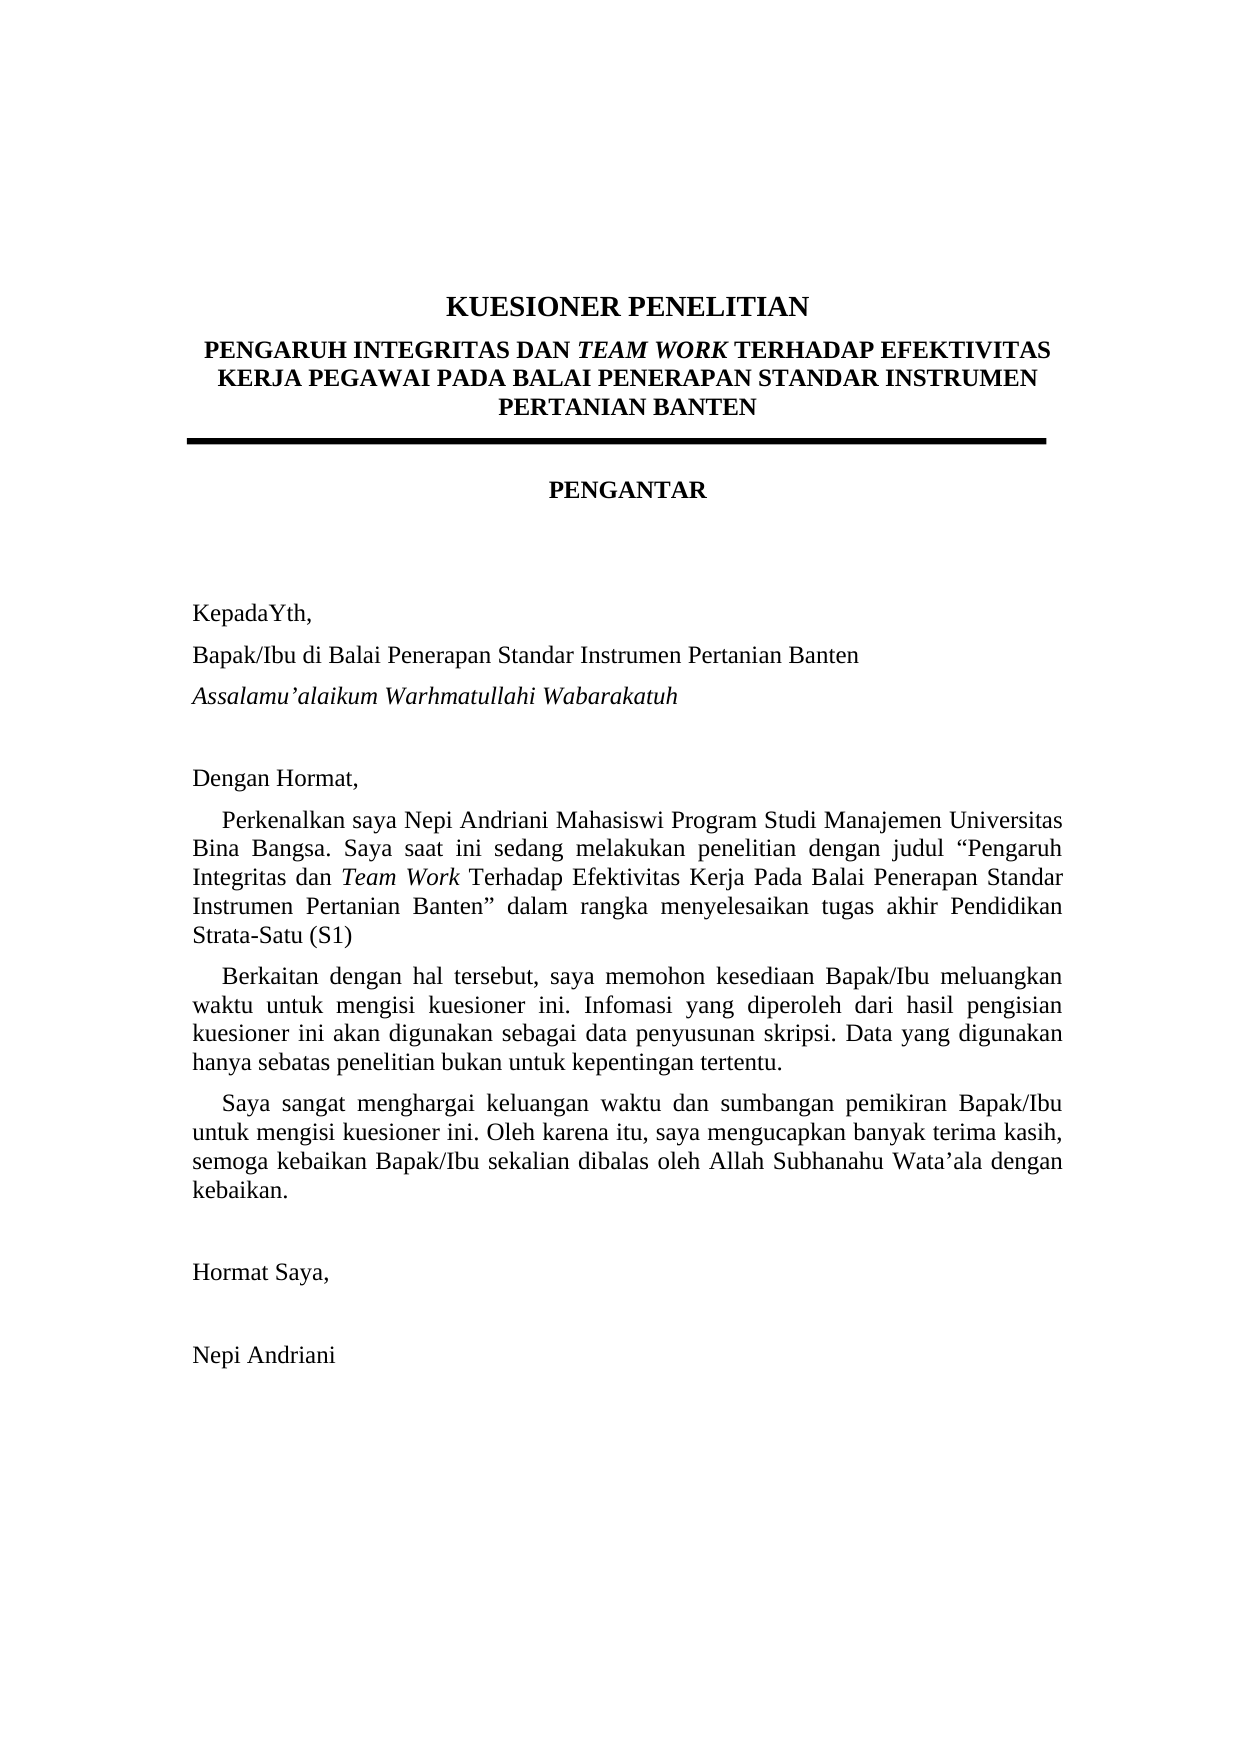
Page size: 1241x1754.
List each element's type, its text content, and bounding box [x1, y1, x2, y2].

text PENGARUH INTEGRITAS DAN TEAM WORK TERHADAP EFEKTIVITAS KERJA PEGAWAI PADA BALAI PENERAPAN STANDAR INSTRUMEN PERTANIAN BANTEN [192, 335, 1063, 421]
text Assalamu’alaikum Warhmatullahi Wabarakatuh [192, 681, 1063, 710]
text Bapak/Ibu di Balai Penerapan Standar Instrumen Pertanian Banten [192, 640, 1063, 668]
text Perkenalkan saya Nepi Andriani Mahasiswi Program Studi Manajemen Universitas Bina Bangsa. Saya saat ini sedang melakukan penelitian dengan judul “Pengaruh Integritas dan Team Work Terhadap Efektivitas Kerja Pada Balai Penerapan Standar Instrumen Pertanian Banten” dalam rangka menyelesaikan tugas akhir Pendidikan Strata-Satu (S1) [192, 805, 1063, 948]
text KUESIONER PENELITIAN [192, 289, 1063, 322]
text PENGANTAR [192, 475, 1063, 503]
text Berkaitan dengan hal tersebut, saya memohon kesediaan Bapak/Ibu meluangkan waktu untuk mengisi kuesioner ini. Infomasi yang diperoleh dari hasil pengisian kuesioner ini akan digunakan sebagai data penyusunan skripsi. Data yang digunakan hanya sebatas penelitian bukan untuk kepentingan tertentu. [192, 961, 1063, 1076]
text Saya sangat menghargai keluangan waktu dan sumbangan pemikiran Bapak/Ibu untuk mengisi kuesioner ini. Oleh karena itu, saya mengucapkan banyak terima kasih, semoga kebaikan Bapak/Ibu sekalian dibalas oleh Allah Subhanahu Wata’ala dengan kebaikan. [192, 1088, 1063, 1203]
text Hormat Saya, [192, 1257, 1063, 1286]
text Dengan Hormat, [192, 763, 1063, 792]
text Nepi Andriani [192, 1340, 1063, 1368]
text KepadaYth, [192, 598, 1063, 627]
